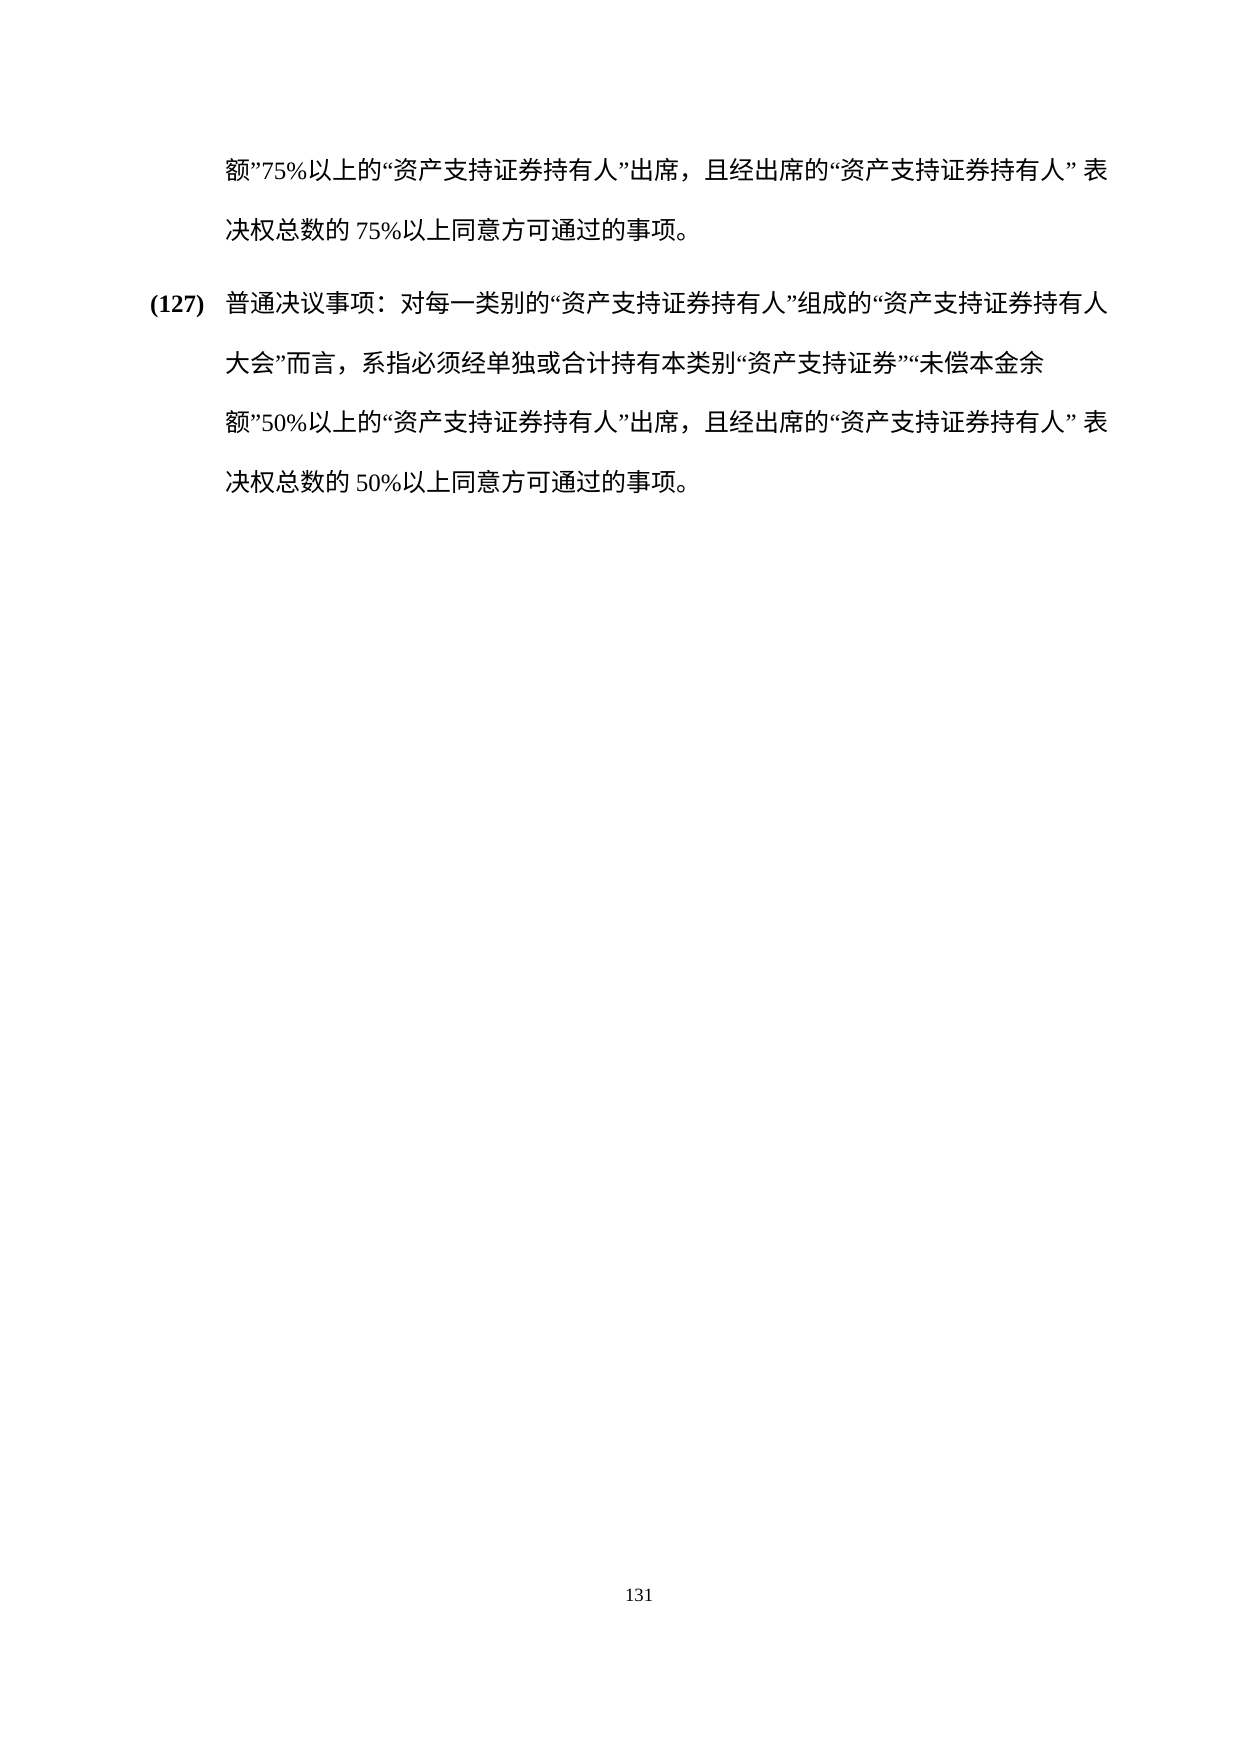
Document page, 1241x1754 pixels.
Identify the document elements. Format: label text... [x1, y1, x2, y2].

list 普通决议事项：对每一类别的“资产支持证券持有人”组成的“资产支持证券持有人大会”而言，系指必须经单独或合计持有本类别“资产支持证券”“未偿本金余额”50%以上的“资产支持证券持有人”出席，且经出席的“资产支持证券持有人” 表决权总数的 50%以上同意方可通过的事项。 [150, 283, 1115, 499]
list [150, 151, 1115, 247]
